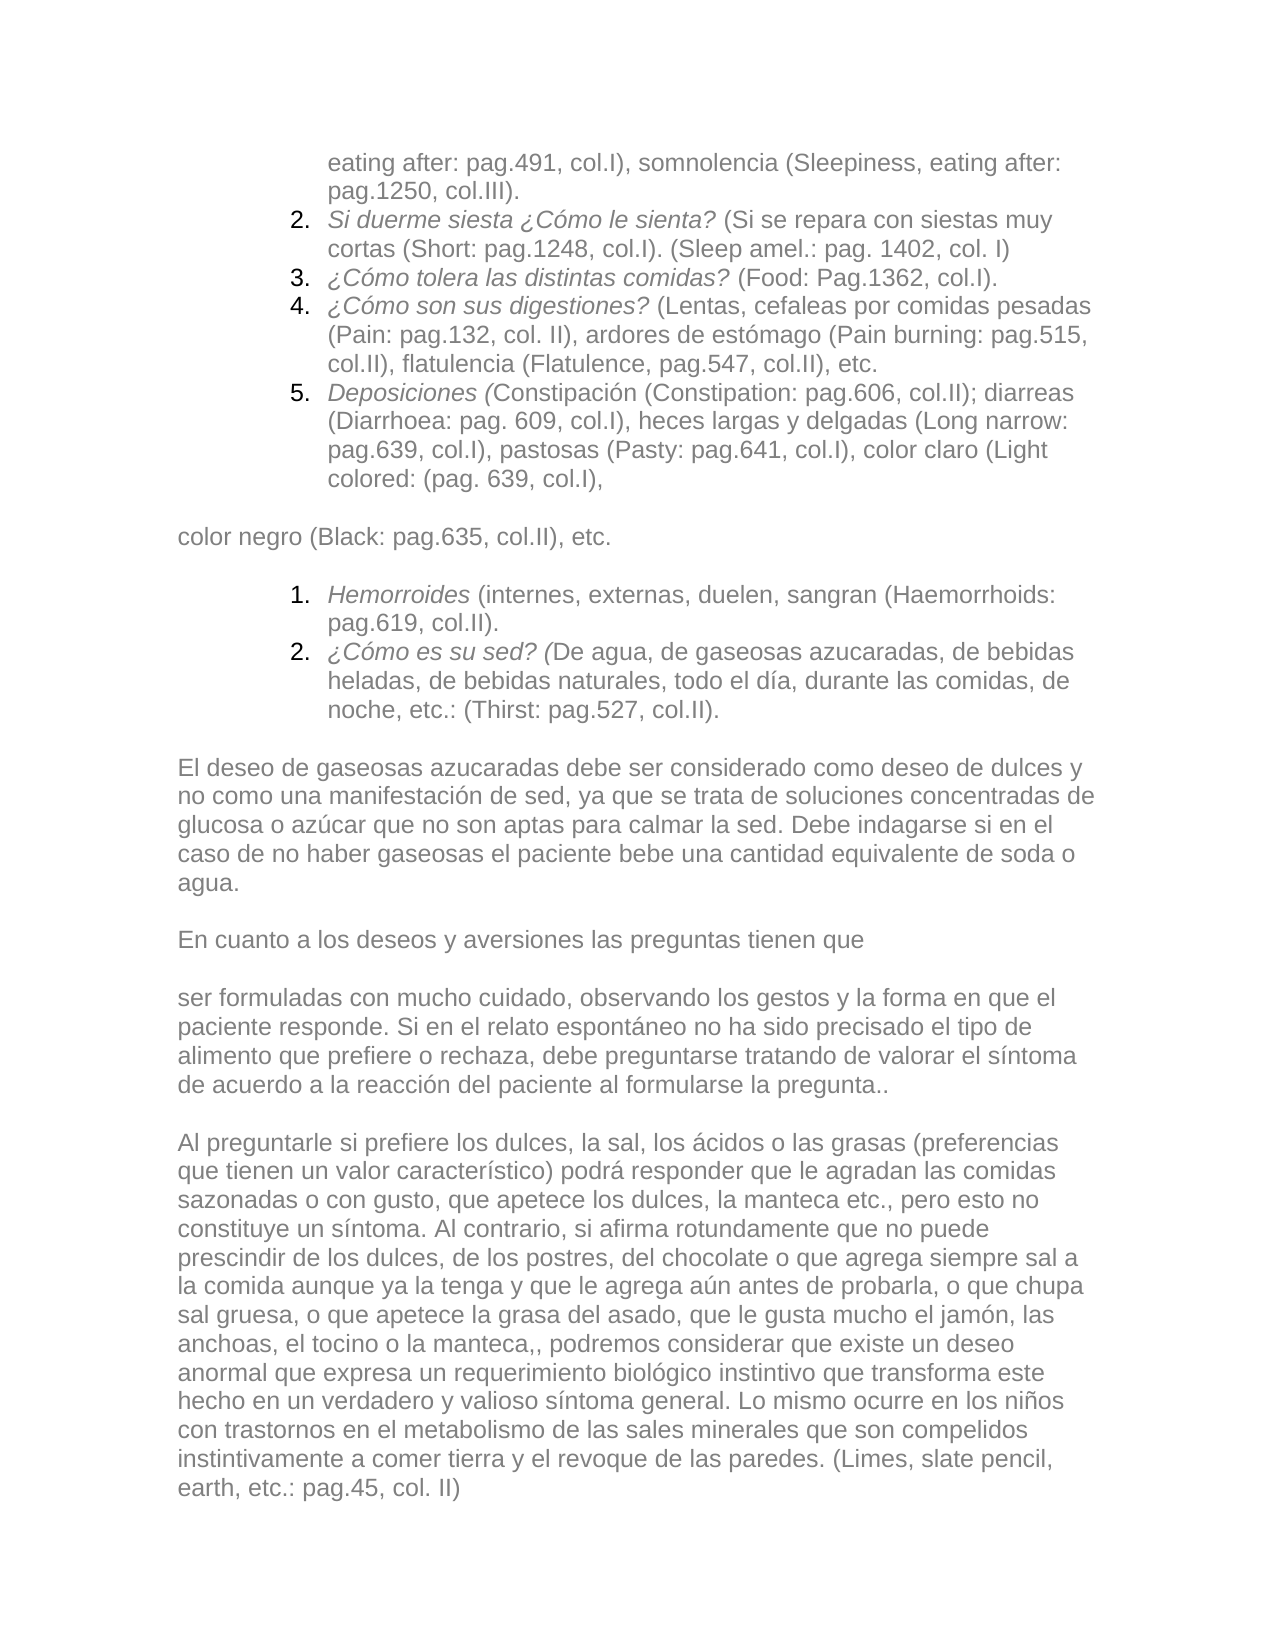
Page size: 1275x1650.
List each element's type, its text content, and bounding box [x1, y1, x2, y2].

text color negro (Black: pag.635, col.II), etc. [177, 522, 1098, 551]
list Si duerme siesta ¿Cómo le sienta? (Si se repara con siestas muy cortas (Short: pag.1248, col.I). (Sleep amel.: pag. 1402, col. I) [290, 205, 1098, 263]
text En cuanto a los deseos y aversiones las preguntas tienen que [177, 926, 1098, 954]
list Deposiciones (Constipación (Constipation: pag.606, col.II); diarreas (Diarrhoea: pag. 609, col.I), heces largas y delgadas (Long narrow: pag.639, col.I), pastosas (Pasty: pag.641, col.I), color claro (Light colored: (pag. 639, col.I), [290, 378, 1098, 493]
list Hemorroides (internes, externas, duelen, sangran (Haemorrhoids: pag.619, col.II). [290, 580, 1098, 637]
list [290, 148, 1098, 205]
list ¿Cómo es su sed? (De agua, de gaseosas azucaradas, de bebidas heladas, de bebidas naturales, todo el día, durante las comidas, de noche, etc.: (Thirst: pag.527, col.II). [290, 637, 1098, 723]
text El deseo de gaseosas azucaradas debe ser considerado como deseo de dulces y no como una manifestación de sed, ya que se trata de soluciones concentradas de glucosa o azúcar que no son aptas para calmar la sed. Debe indagarse si en el caso de no haber gaseosas el paciente bebe una cantidad equivalente de soda o agua. [177, 753, 1098, 896]
text ser formuladas con mucho cuidado, observando los gestos y la forma en que el paciente responde. Si en el relato espontáneo no ha sido precisado el tipo de alimento que prefiere o rechaza, debe preguntarse tratando de valorar el síntoma de acuerdo a la reacción del paciente al formularse la pregunta.. [177, 983, 1098, 1098]
text Al preguntarle si prefiere los dulces, la sal, los ácidos o las grasas (preferencias que tienen un valor característico) podrá responder que le agradan las comidas sazonadas o con gusto, que apetece los dulces, la manteca etc., pero esto no constituye un síntoma. Al contrario, si afirma rotundamente que no puede prescindir de los dulces, de los postres, del chocolate o que agrega siempre sal a la comida aunque ya la tenga y que le agrega aún antes de probarla, o que chupa sal gruesa, o que apetece la grasa del asado, que le gusta mucho el jamón, las anchoas, el tocino o la manteca,, podremos considerar que existe un deseo anormal que expresa un requerimiento biológico instintivo que transforma este hecho en un verdadero y valioso síntoma general. Lo mismo ocurre en los niños con trastornos en el metabolismo de las sales minerales que son compelidos instintivamente a comer tierra y el revoque de las paredes. (Limes, slate pencil, earth, etc.: pag.45, col. II) [177, 1128, 1098, 1501]
list ¿Cómo tolera las distintas comidas? (Food: Pag.1362, col.I). [290, 263, 1098, 291]
list ¿Cómo son sus digestiones? (Lentas, cefaleas por comidas pesadas (Pain: pag.132, col. II), ardores de estómago (Pain burning: pag.515, col.II), flatulencia (Flatulence, pag.547, col.II), etc. [290, 291, 1098, 378]
